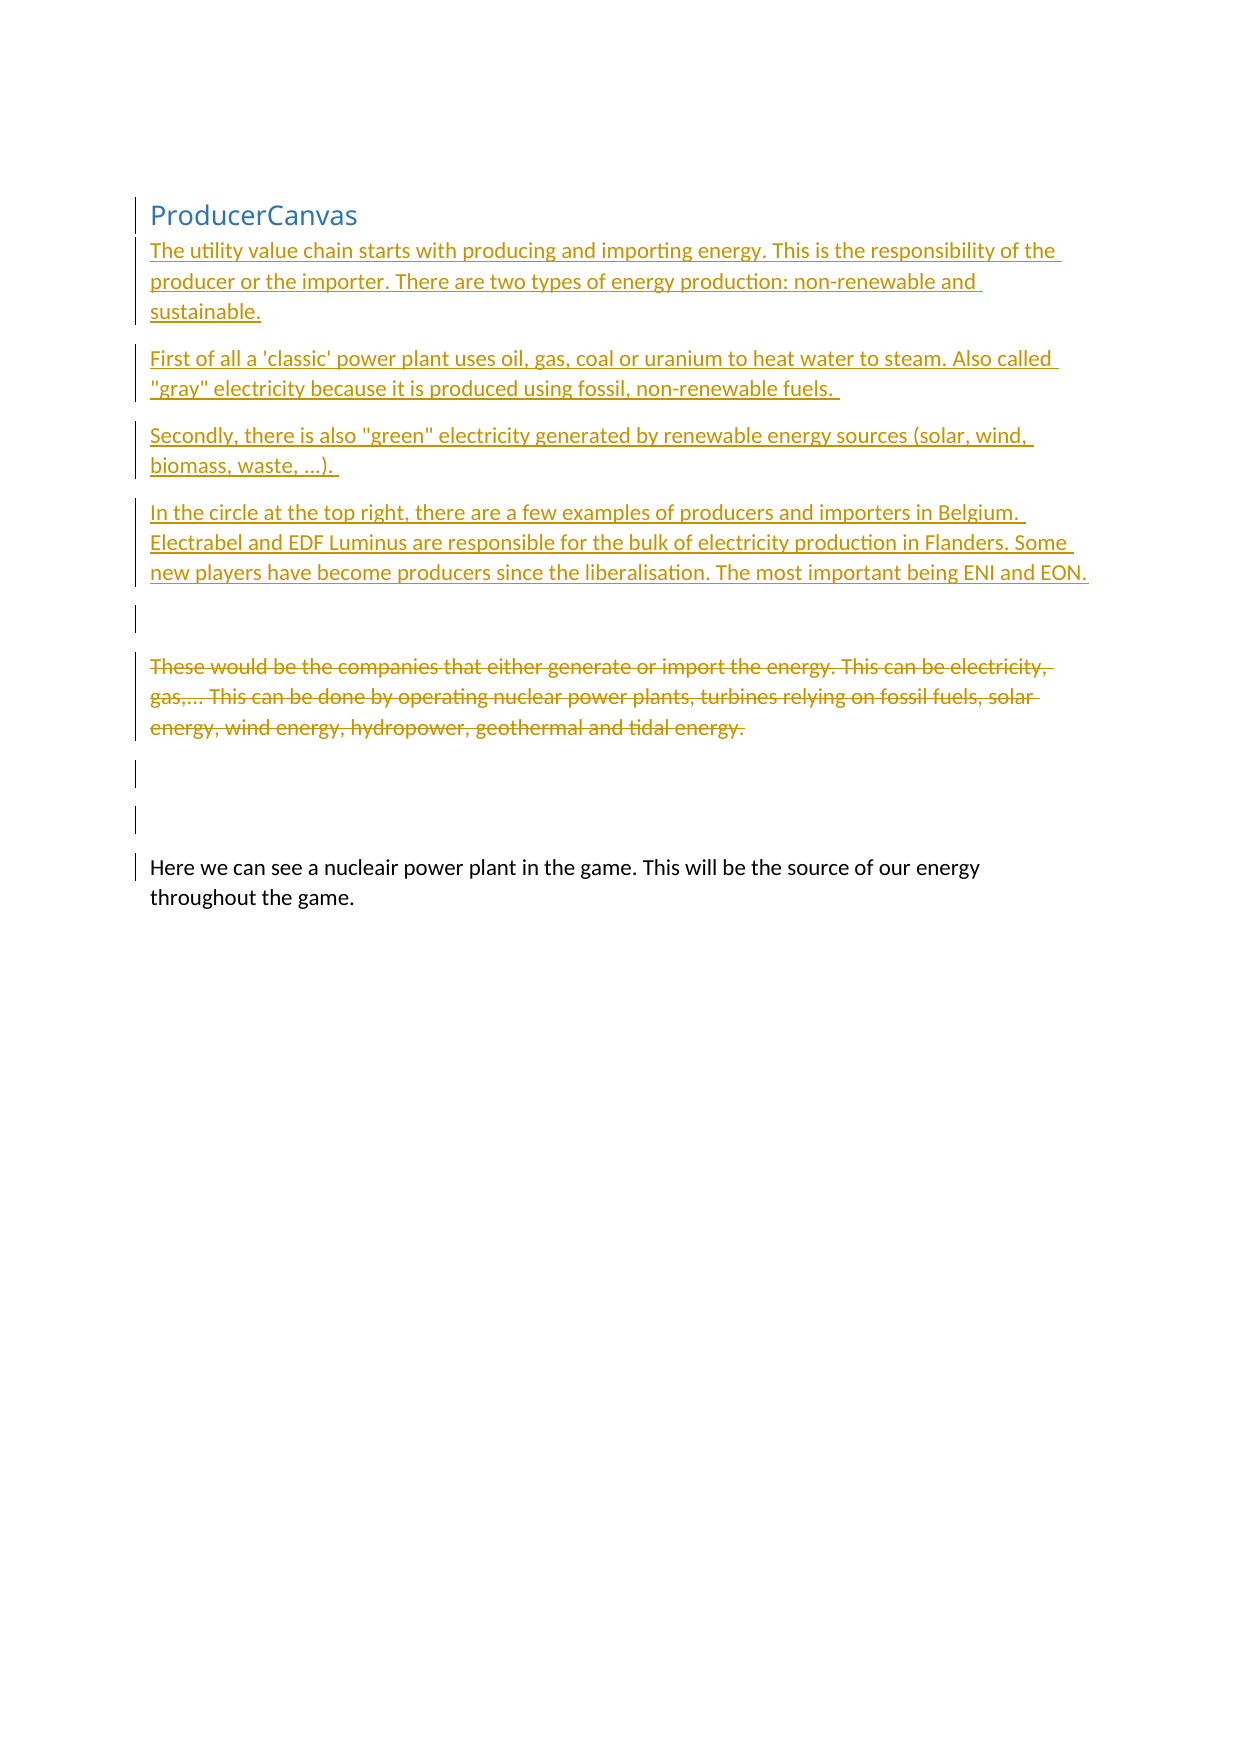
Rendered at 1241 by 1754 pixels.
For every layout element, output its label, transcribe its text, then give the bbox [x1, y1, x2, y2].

text Here we can see a nucleair power plant in the game. This will be the source of our energy throughout the game. [150, 853, 1090, 912]
subtitle ProducerCanvas [150, 197, 1090, 234]
